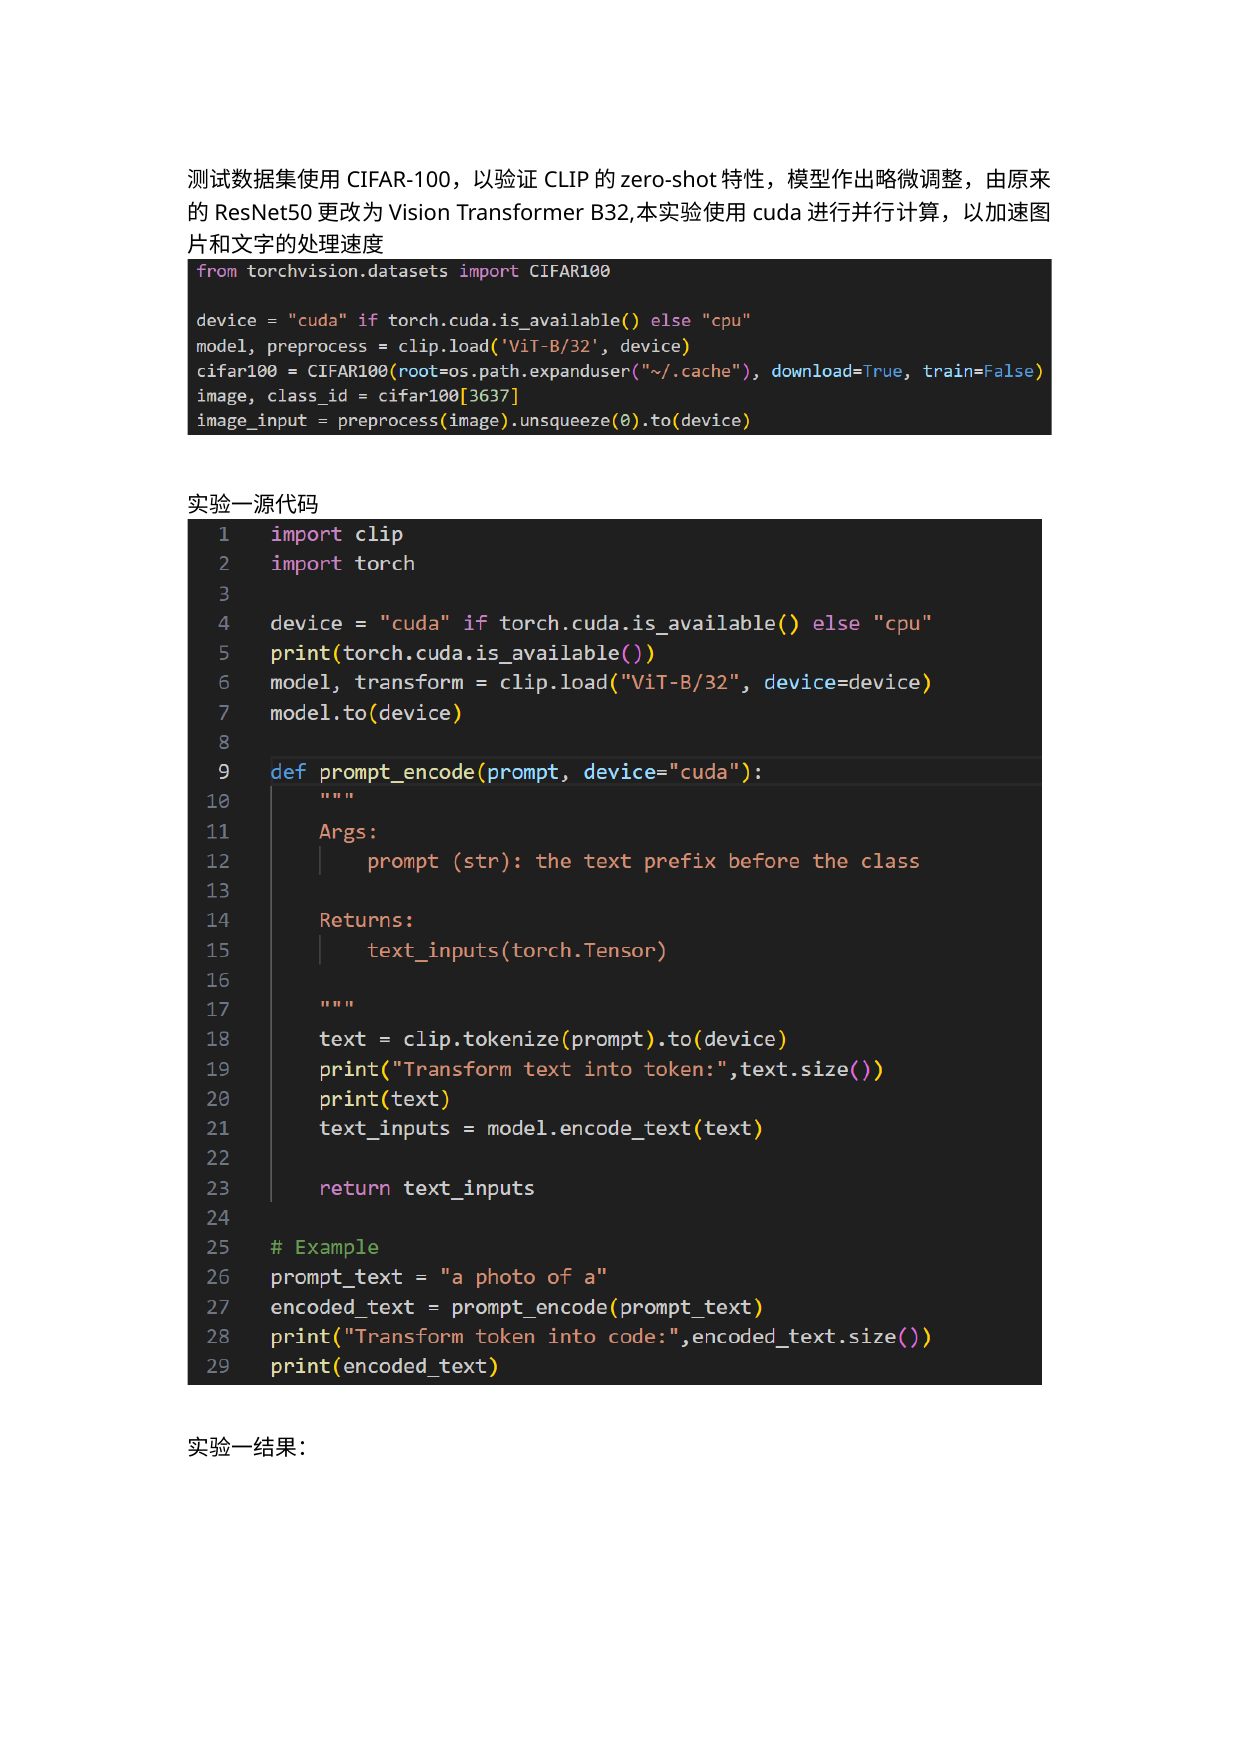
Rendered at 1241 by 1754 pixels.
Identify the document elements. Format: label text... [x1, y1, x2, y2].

picture [187, 259, 1052, 435]
text 实验一结果： [187, 1429, 1053, 1462]
text 测试数据集使用CIFAR-100，以验证CLIP的zero-shot特性，模型作出略微调整，由原来的ResNet50更改为Vision Transformer B32,本实验使用cuda进行并行计算，以加速图片和文字的处理速度 [187, 162, 1053, 259]
picture [187, 519, 1042, 1385]
text 实验一源代码 [187, 487, 1053, 519]
